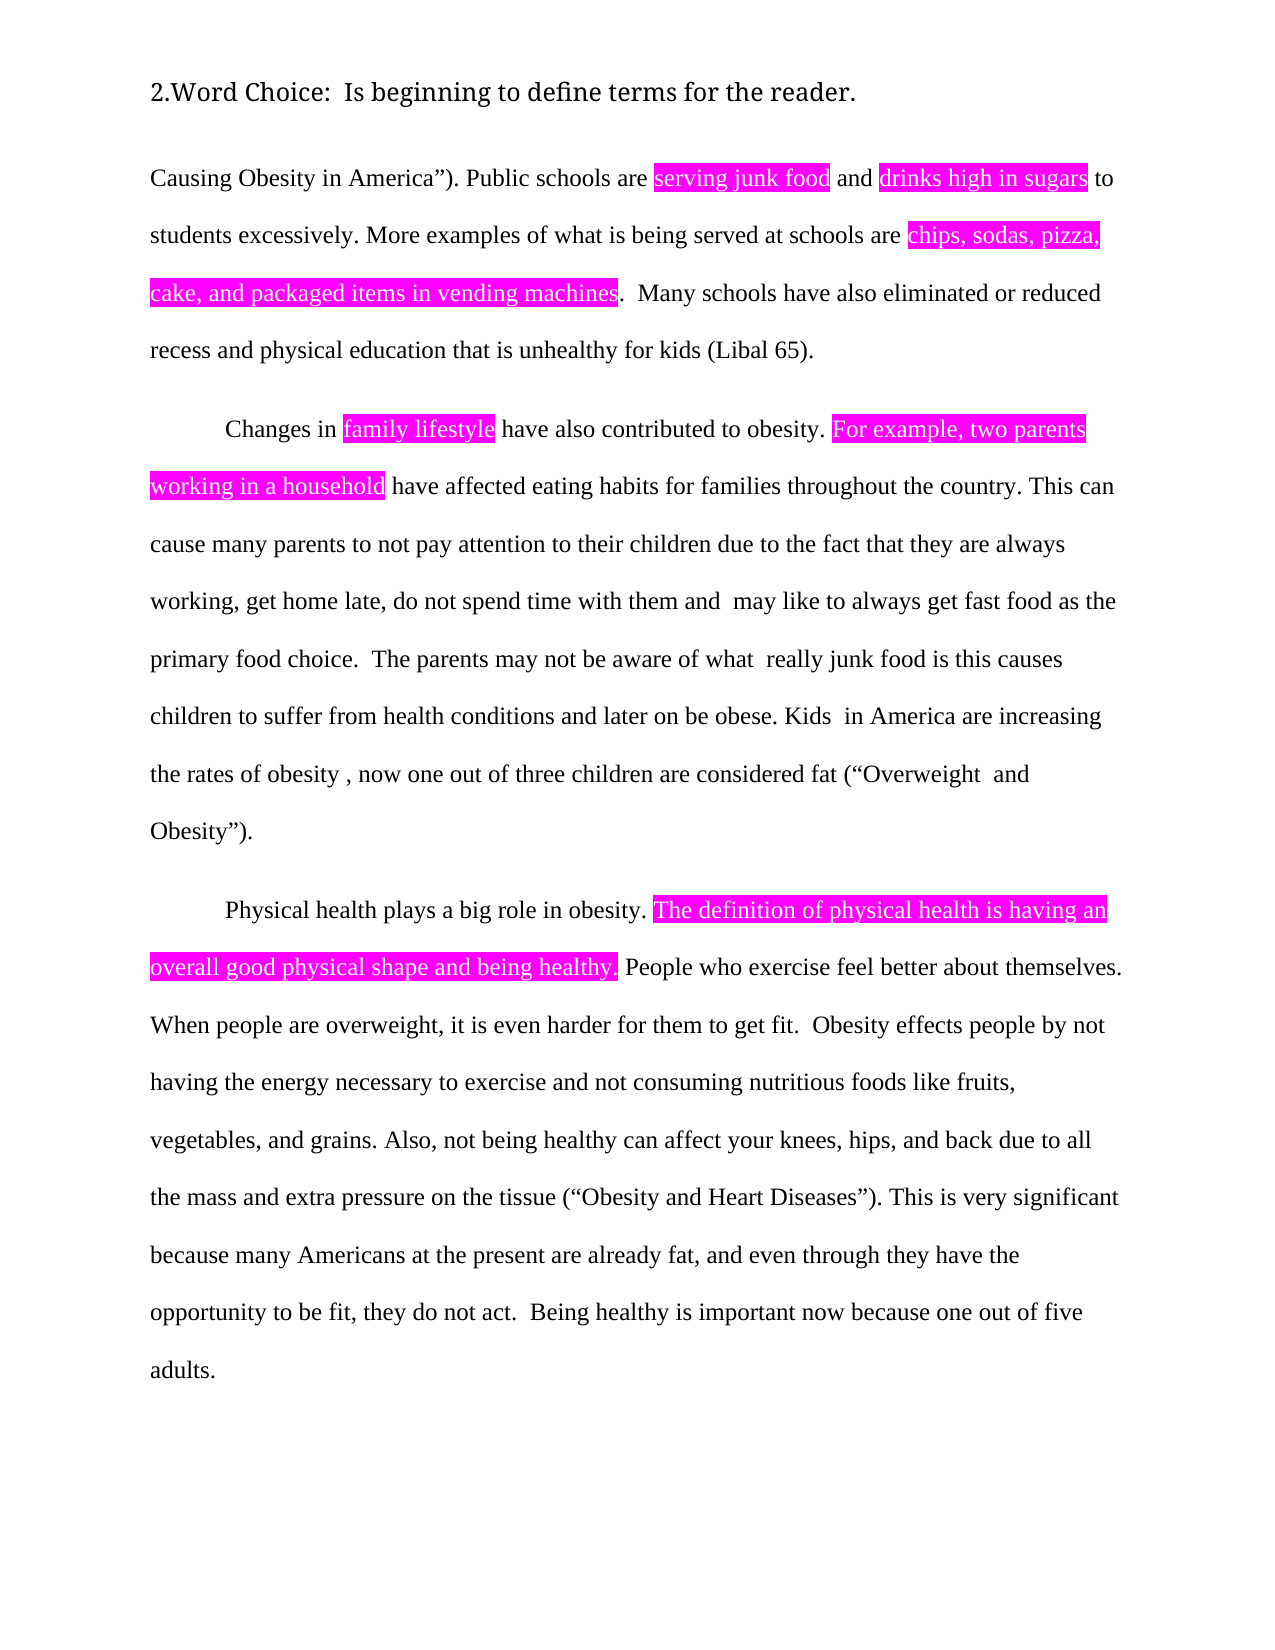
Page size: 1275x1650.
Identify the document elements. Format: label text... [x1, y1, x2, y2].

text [150, 163, 1125, 364]
text Physical health plays a big role in obesity. The definition of physical health is having an overall good physical shape and being healthy. People who exercise feel better about themselves. When people are overweight, it is even harder for them to get fit. Obesity effects people by not having the energy necessary to exercise and not consuming nutritious foods like fruits, vegetables, and grains. Also, not being healthy can affect your knees, hips, and back due to all the mass and extra pressure on the tissue (“Obesity and Heart Diseases”). This is very significant because many Americans at the present are already fat, and even through they have the opportunity to be fit, they do not act. Being healthy is important now because one out of five adults. [150, 895, 1125, 1383]
text Changes in family lifestyle have also contributed to obesity. For example, two parents working in a household have affected eating habits for families throughout the country. This can cause many parents to not pay attention to their children due to the fact that they are always working, get home late, do not spend time with them and may like to always get fast food as the primary food choice. The parents may not be aware of what really junk food is this causes children to suffer from health conditions and later on be obese. Kids in America are increasing the rates of obesity , now one out of three children are considered fat (“Overweight and Obesity”). [150, 414, 1125, 845]
